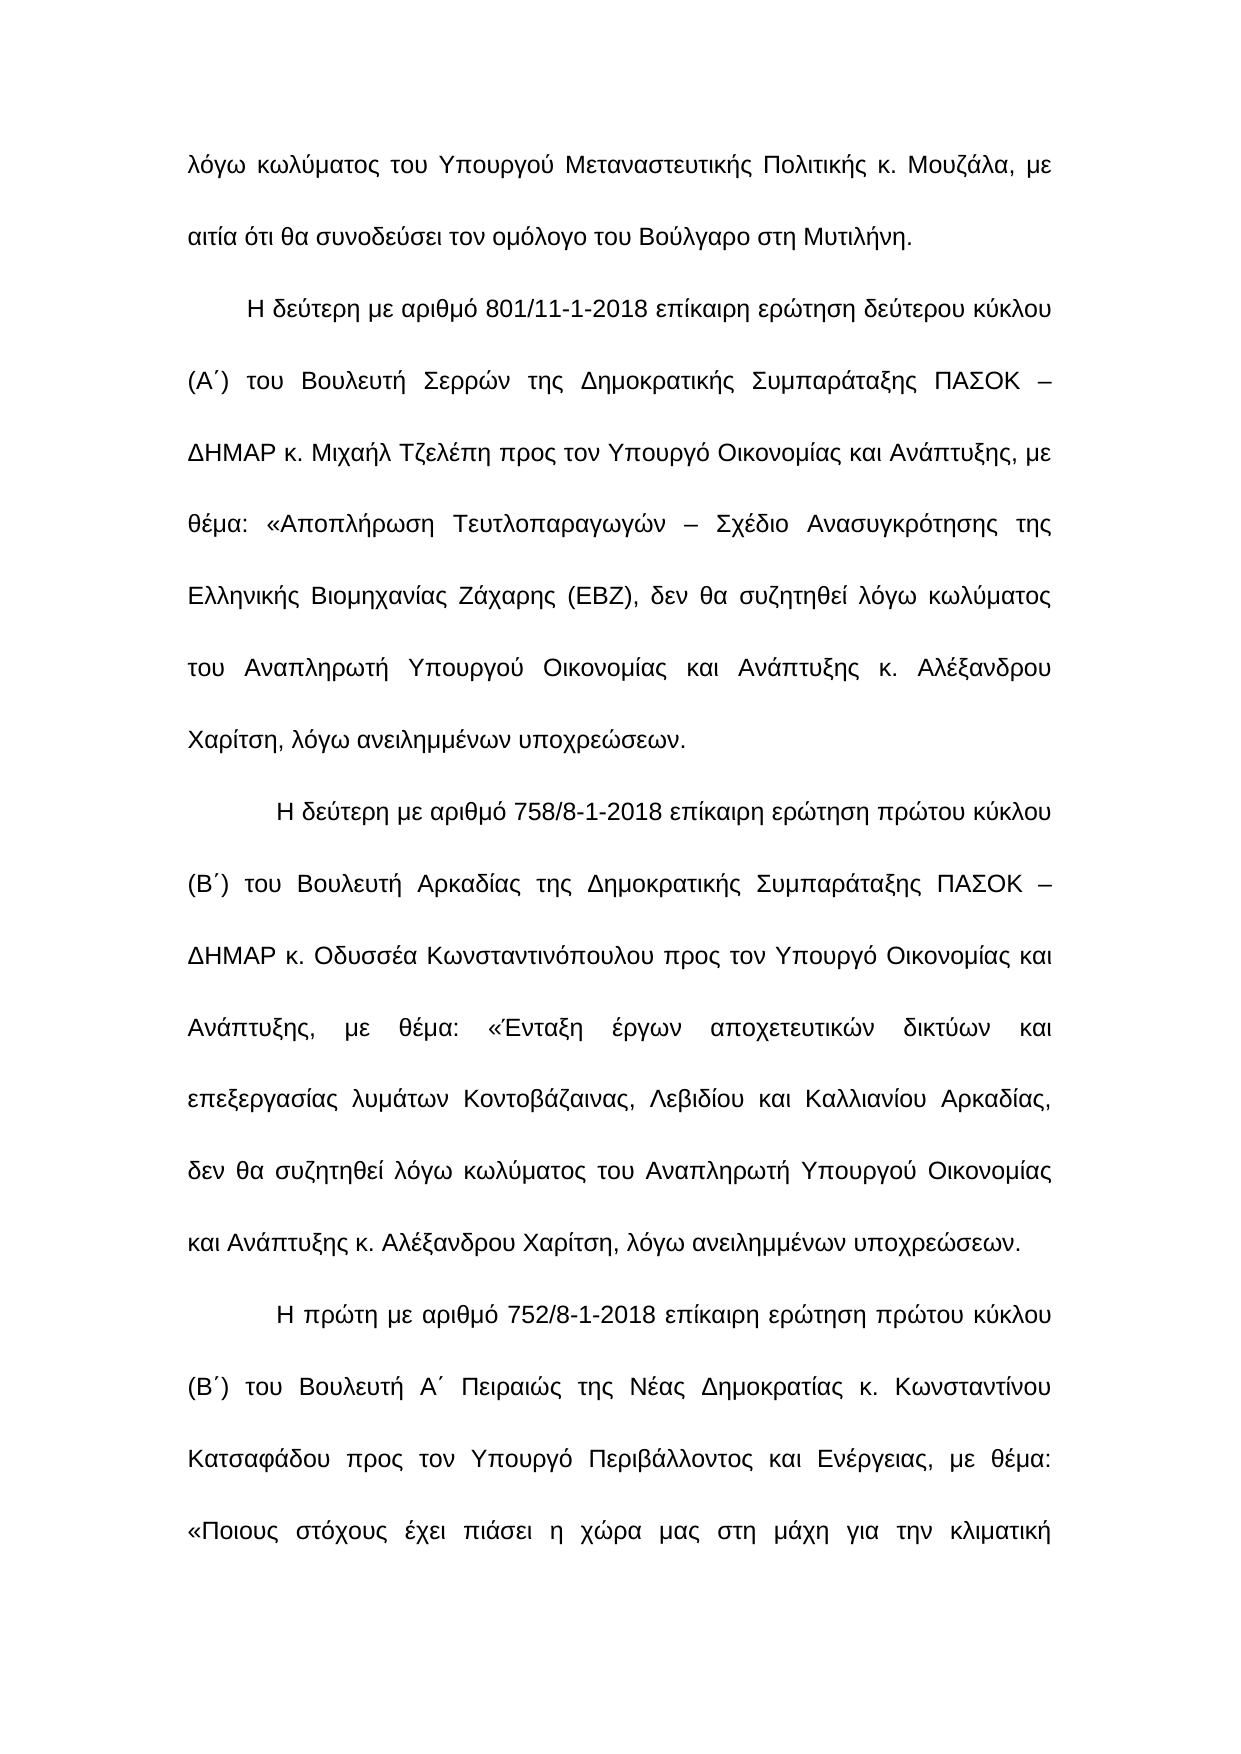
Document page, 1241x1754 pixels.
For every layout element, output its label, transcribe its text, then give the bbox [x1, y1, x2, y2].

text Η δεύτερη με αριθμό 801/11-1-2018 επίκαιρη ερώτηση δεύτερου κύκλου (Α΄) του Βουλευτή Σερρών της Δημοκρατικής Συμπαράταξης ΠΑΣΟΚ – ΔΗΜΑΡ κ. Μιχαήλ Τζελέπη προς τον Υπουργό Οικονομίας και Ανάπτυξης, με θέμα: «Αποπλήρωση Τευτλοπαραγωγών – Σχέδιο Ανασυγκρότησης της Ελληνικής Βιομηχανίας Ζάχαρης (ΕΒΖ), δεν θα συζητηθεί λόγω κωλύματος του Αναπληρωτή Υπουργού Οικονομίας και Ανάπτυξης κ. Αλέξανδρου Χαρίτση, λόγω ανειλημμένων υποχρεώσεων. [187, 294, 1053, 754]
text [187, 150, 1053, 251]
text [187, 1300, 1053, 1544]
text Η δεύτερη με αριθμό 758/8-1-2018 επίκαιρη ερώτηση πρώτου κύκλου (Β΄) του Βουλευτή Αρκαδίας της Δημοκρατικής Συμπαράταξης ΠΑΣΟΚ – ΔΗΜΑΡ κ. Οδυσσέα Κωνσταντινόπουλου προς τον Υπουργό Οικονομίας και Ανάπτυξης, με θέμα: «Ένταξη έργων αποχετευτικών δικτύων και επεξεργασίας λυμάτων Κοντοβάζαινας, Λεβιδίου και Καλλιανίου Αρκαδίας, δεν θα συζητηθεί λόγω κωλύματος του Αναπληρωτή Υπουργού Οικονομίας και Ανάπτυξης κ. Αλέξανδρου Χαρίτση, λόγω ανειλημμένων υποχρεώσεων. [187, 797, 1053, 1257]
